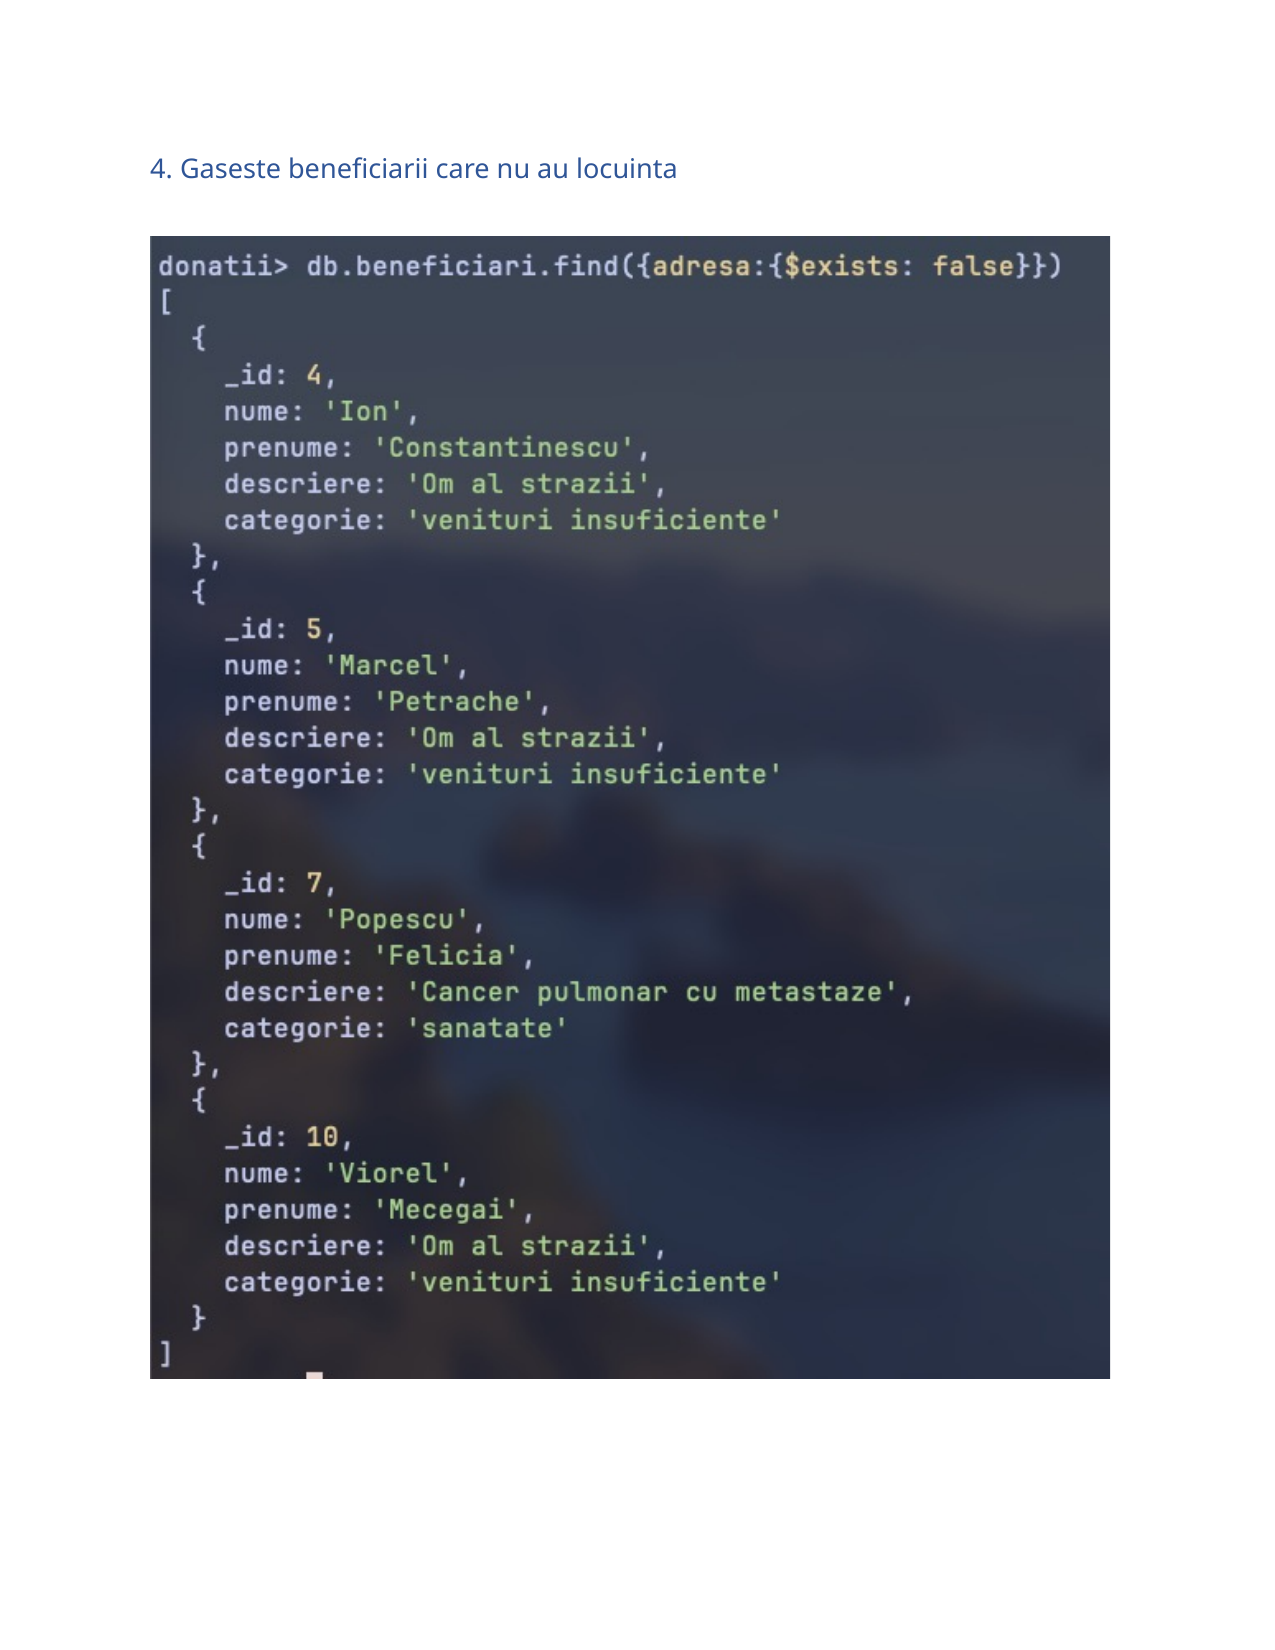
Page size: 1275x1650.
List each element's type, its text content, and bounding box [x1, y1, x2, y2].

subtitle Gaseste beneficiarii care nu au locuinta [150, 150, 1125, 187]
picture [150, 236, 1111, 1379]
